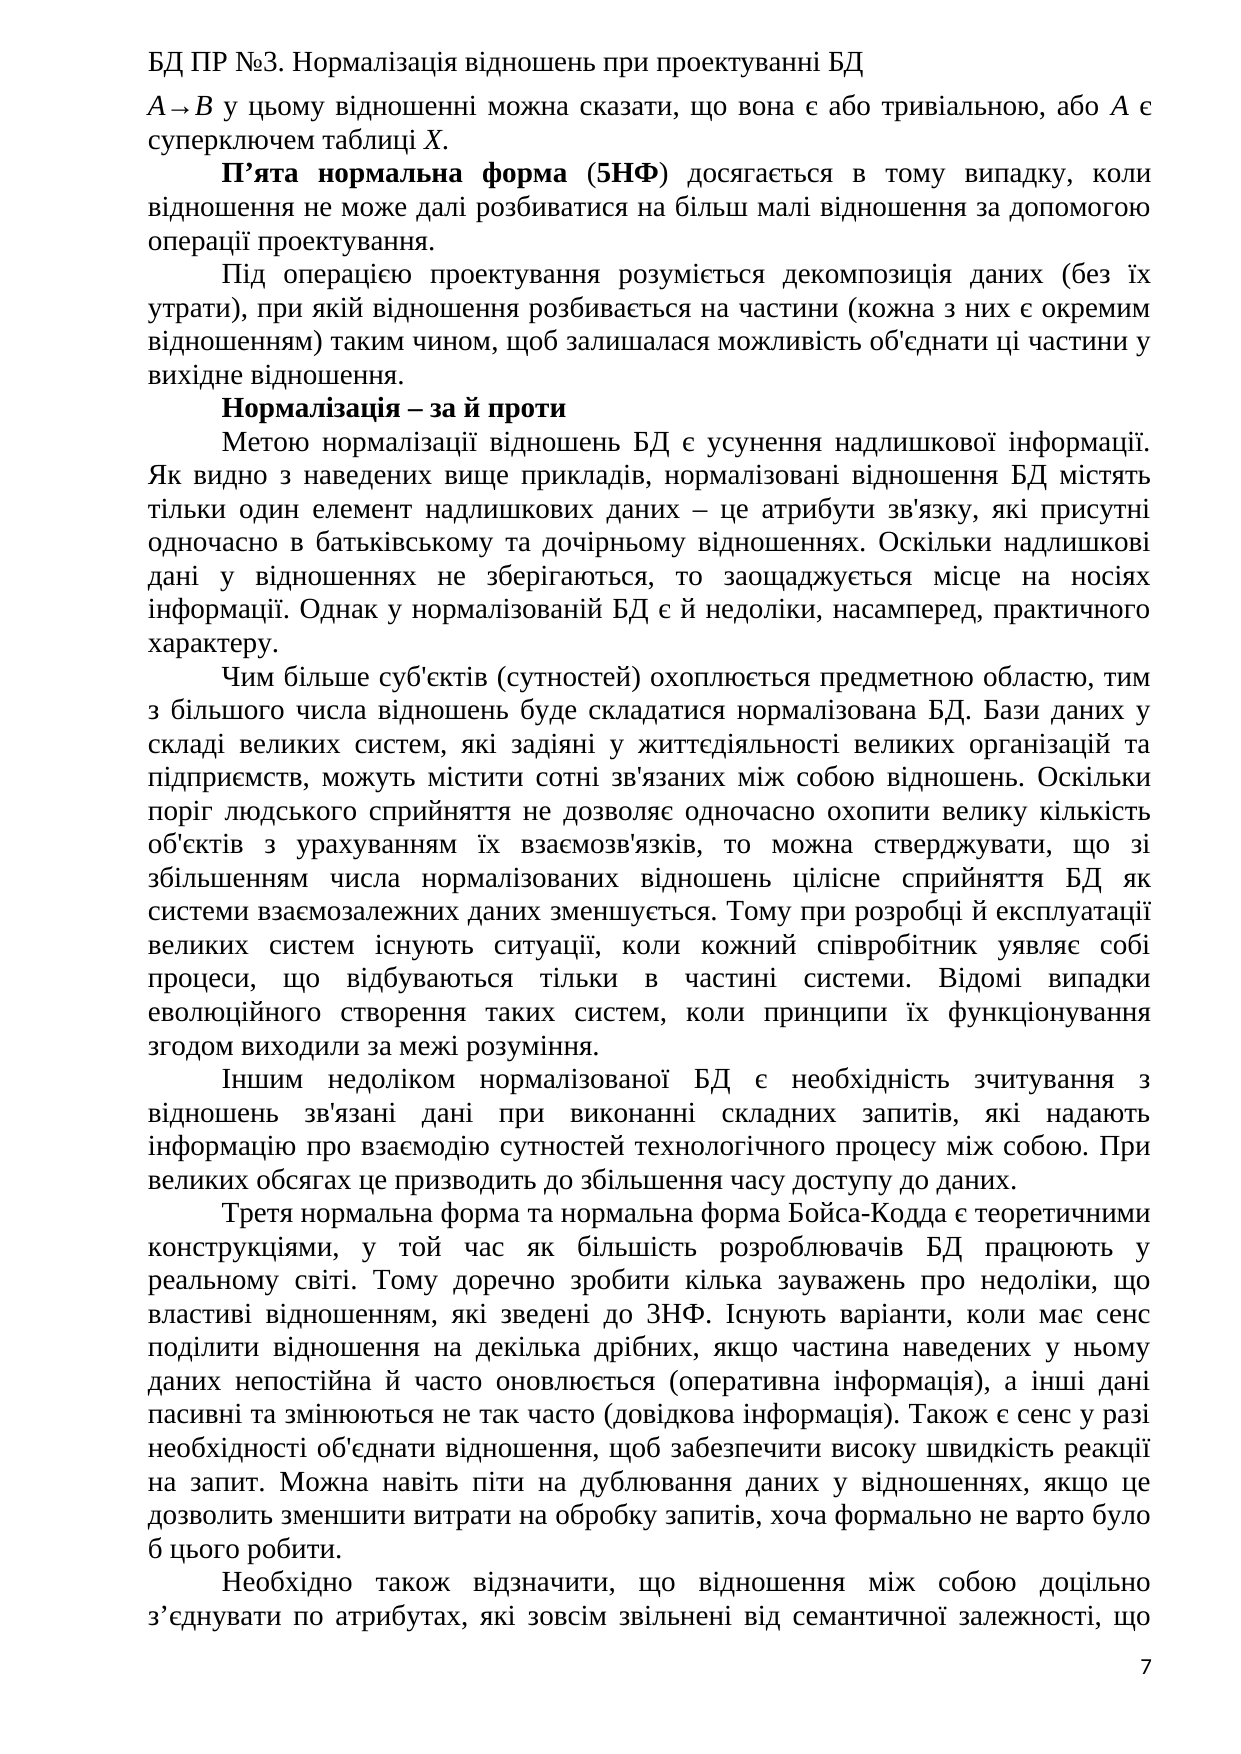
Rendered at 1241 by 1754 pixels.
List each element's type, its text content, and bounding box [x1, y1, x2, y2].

text Під операцією проектування розуміється декомпозиція даних (без їх утрати), при якій відношення розбивається на частини (кожна з них є окремим відношенням) таким чином, щоб залишалася можливість об'єднати ці частини у вихідне відношення. [148, 256, 1152, 390]
text Іншим недоліком нормалізованої БД є необхідність зчитування з відношень зв'язані дані при виконанні складних запитів, які надають інформацію про взаємодію сутностей технологічного процесу між собою. При великих обсягах це призводить до збільшення часу доступу до даних. [148, 1061, 1152, 1195]
text Третя нормальна форма та нормальна форма Бойса-Кодда є теоретичними конструкціями, у той час як більшість розроблювачів БД працюють у реальному світі. Тому доречно зробити кілька зауважень про недоліки, що властиві відношенням, які зведені до 3НФ. Існують варіанти, коли має сенс поділити відношення на декілька дрібних, якщо частина наведених у ньому даних непостійна й часто оновлюється (оперативна інформація), а інші дані пасивні та змінюються не так часто (довідкова інформація). Також є сенс у разі необхідності об'єднати відношення, щоб забезпечити високу швидкість реакції на запит. Можна навіть піти на дублювання даних у відношеннях, якщо це дозволить зменшити витрати на обробку запитів, хоча формально не варто було б цього робити. [148, 1195, 1152, 1564]
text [148, 1564, 1152, 1631]
text П’ята нормальна форма (5НФ) досягається в тому випадку, коли відношення не може далі розбиватися на більш малі відношення за допомогою операції проектування. [148, 156, 1152, 256]
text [148, 88, 1152, 156]
text Метою нормалізації відношень БД є усунення надлишкової інформації. Як видно з наведених вище прикладів, нормалізовані відношення БД містять тільки один елемент надлишкових даних – це атрибути зв'язку, які присутні одночасно в батьківському та дочірньому відношеннях. Оскільки надлишкові дані у відношеннях не зберігаються, то заощаджується місце на носіях інформації. Однак у нормалізованій БД є й недоліки, насамперед, практичного характеру. [148, 424, 1152, 659]
text Чим більше суб'єктів (сутностей) охоплюється предметною областю, тим з більшого числа відношень буде складатися нормалізована БД. Бази даних у складі великих систем, які задіяні у життєдіяльності великих організацій та підприємств, можуть містити сотні зв'язаних між собою відношень. Оскільки поріг людського сприйняття не дозволяє одночасно охопити велику кількість об'єктів з урахуванням їх взаємозв'язків, то можна стверджувати, що зі збільшенням числа нормалізованих відношень цілісне сприйняття БД як системи взаємозалежних даних зменшується. Тому при розробці й експлуатації великих систем існують ситуації, коли кожний співробітник уявляє собі процеси, що відбуваються тільки в частині системи. Відомі випадки еволюційного створення таких систем, коли принципи їх функціонування згодом виходили за межі розуміння. [148, 659, 1152, 1061]
text Нормалізація – за й проти [148, 390, 1152, 424]
